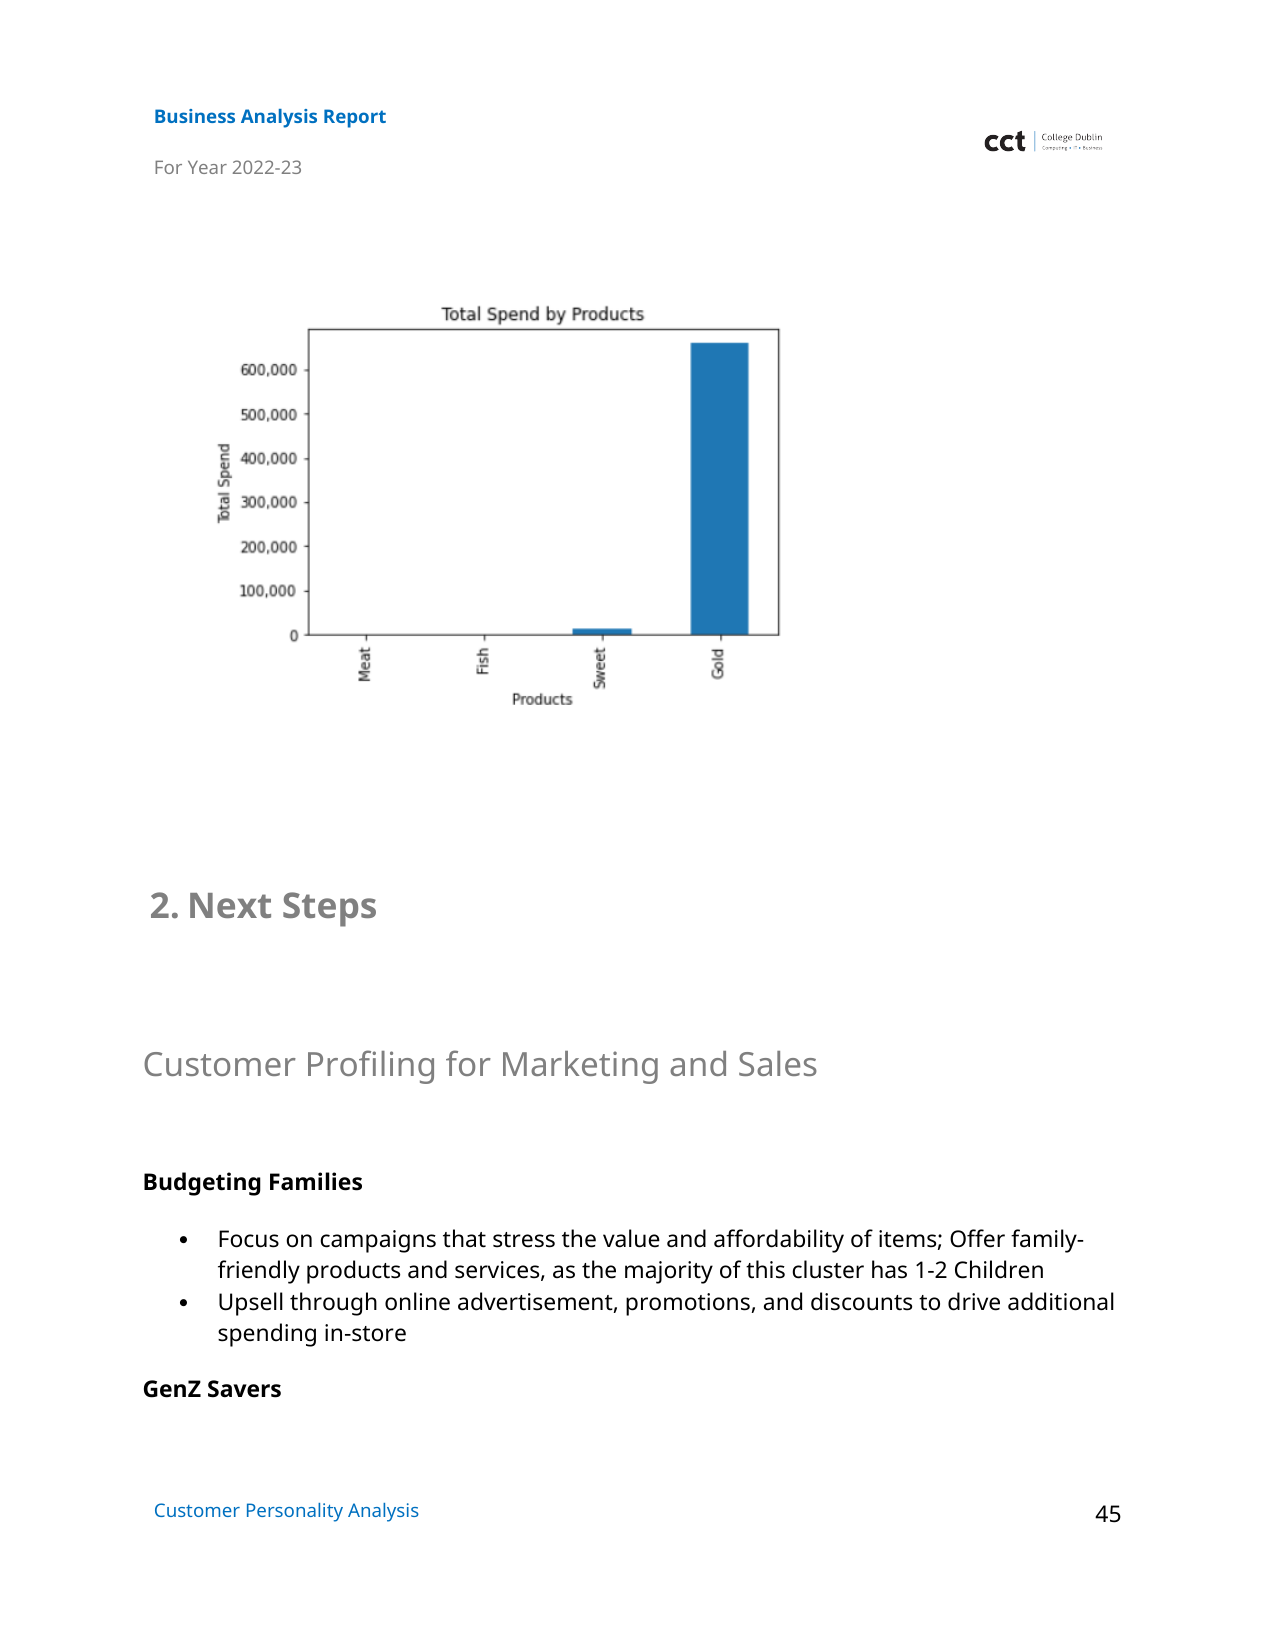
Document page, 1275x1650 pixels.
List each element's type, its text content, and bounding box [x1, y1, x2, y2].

subtitle Customer Profiling for Marketing and Sales [142, 1040, 1042, 1086]
picture [969, 115, 1122, 168]
subtitle Next Steps [149, 881, 967, 929]
picture [142, 290, 957, 720]
text Budgeting Families [142, 1166, 1132, 1197]
list Focus on campaigns that stress the value and affordability of items; Offer family-friendly products and services, as the majority of this cluster has 1-2 Children [180, 1223, 1132, 1286]
text GenZ Savers [142, 1373, 1132, 1404]
list Upsell through online advertisement, promotions, and discounts to drive additional spending in-store [180, 1286, 1132, 1348]
